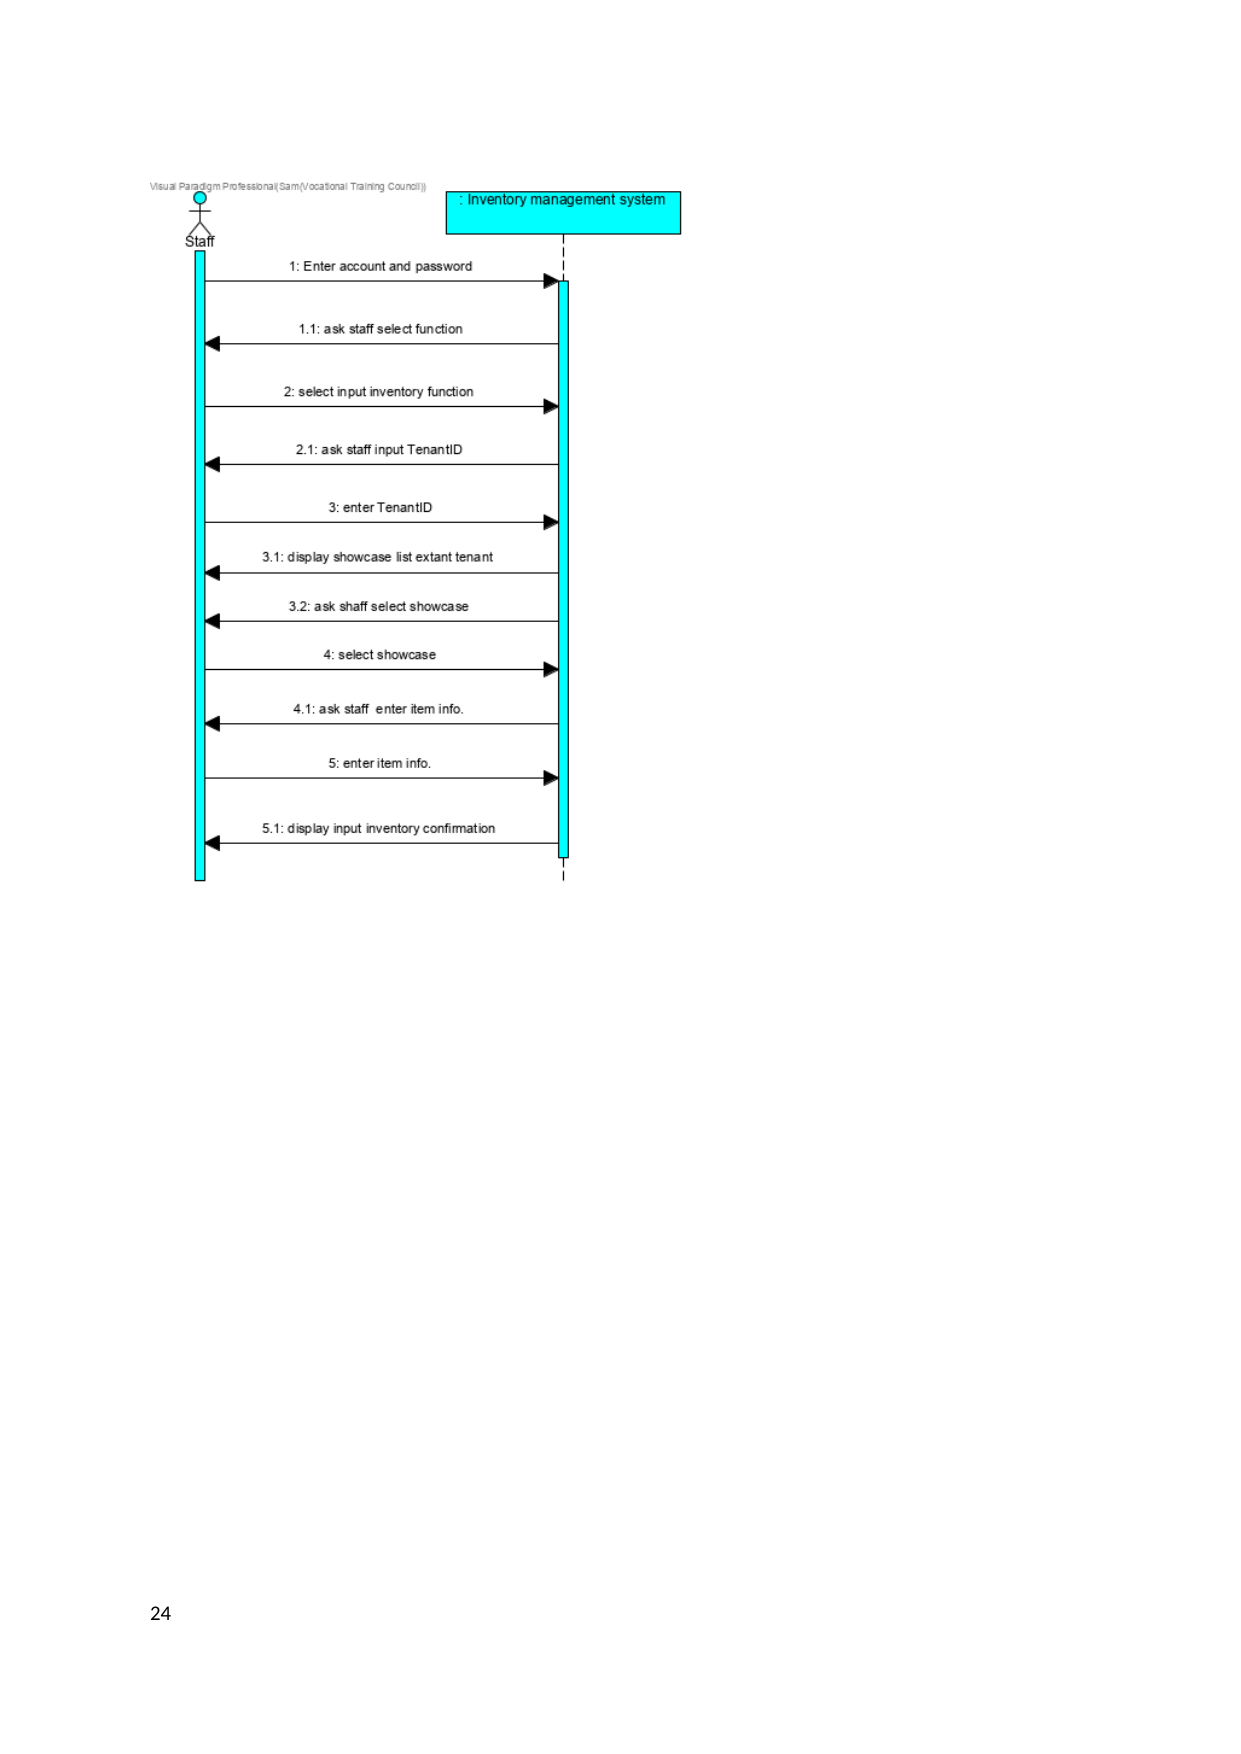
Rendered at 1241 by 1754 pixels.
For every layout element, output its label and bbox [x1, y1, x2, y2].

picture [150, 178, 697, 897]
